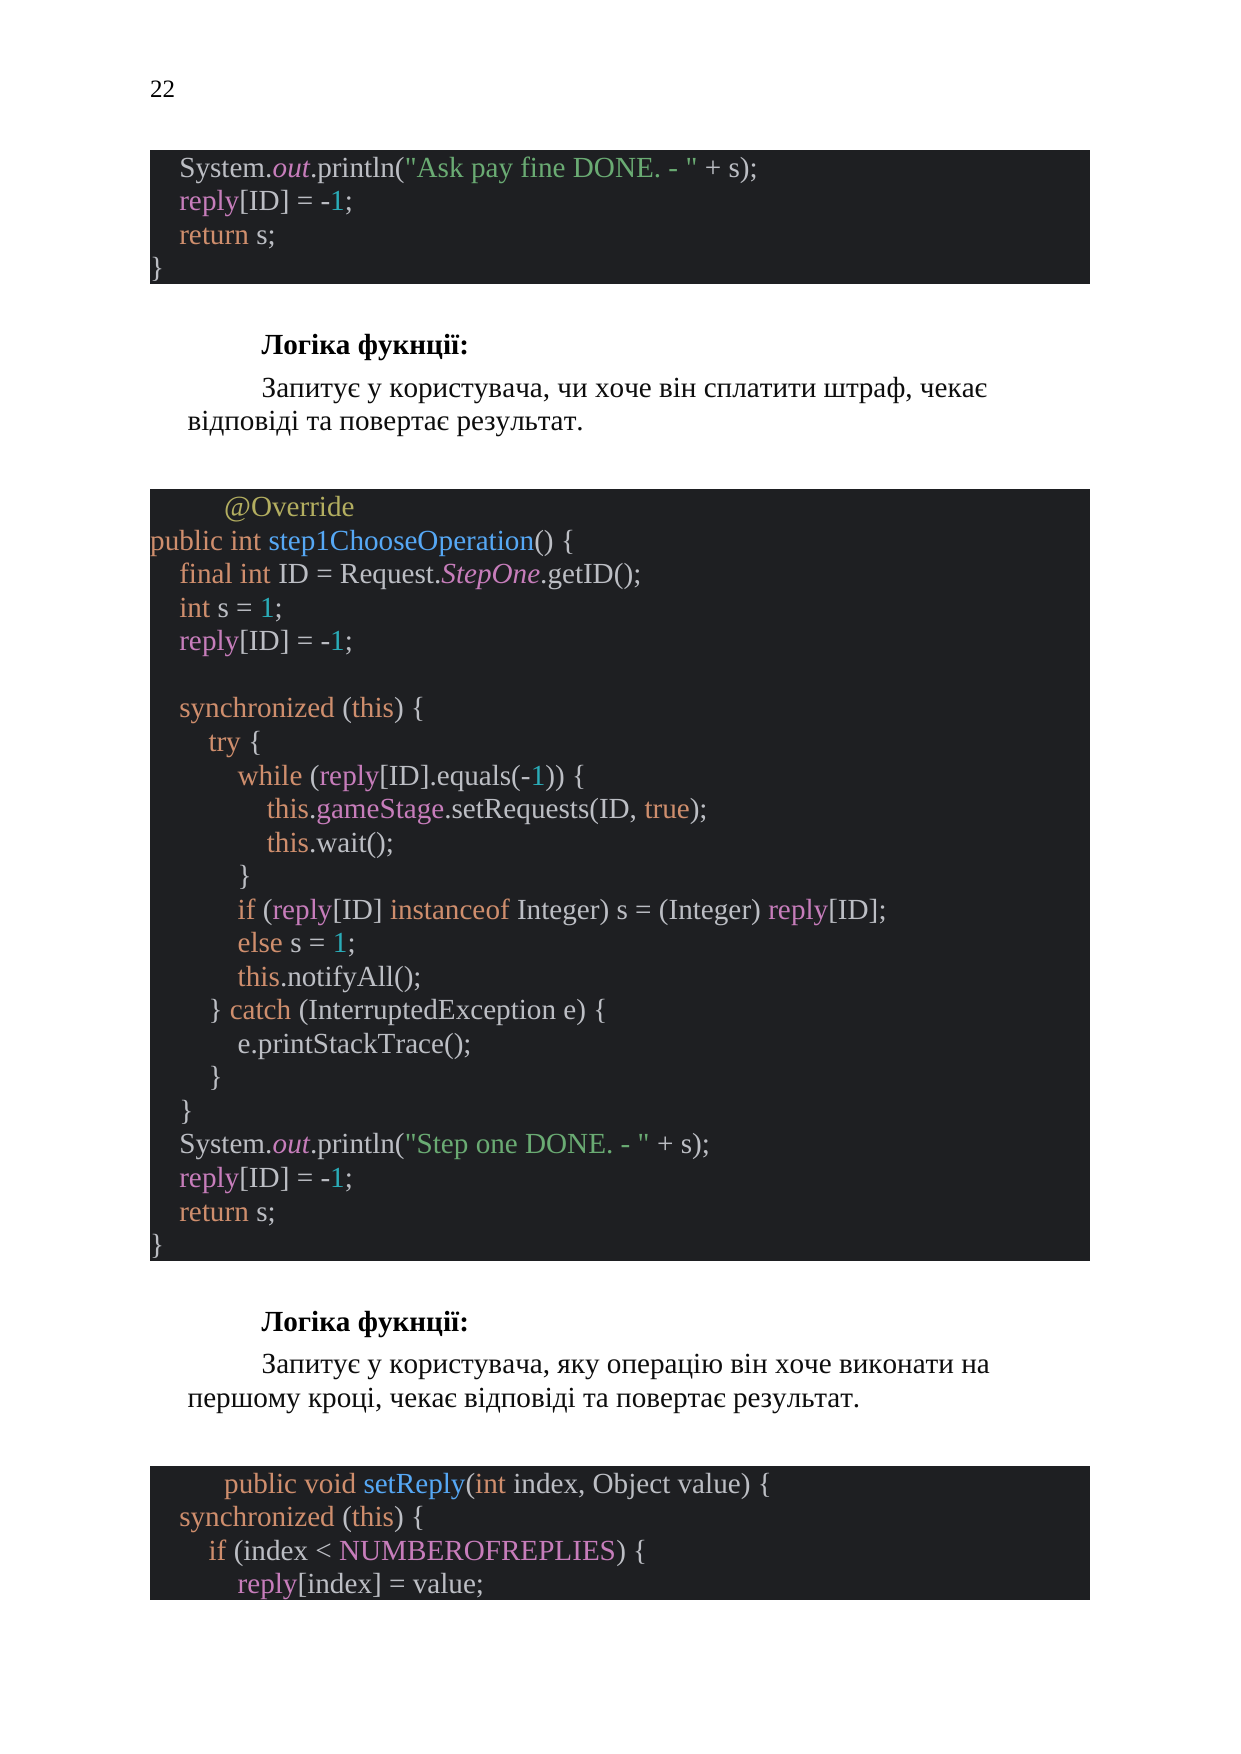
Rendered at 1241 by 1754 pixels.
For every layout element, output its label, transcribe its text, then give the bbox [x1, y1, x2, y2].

text Логіка фукнції: [187, 327, 1090, 361]
text @Override public int step1ChooseOperation() { final int ID = Request.StepOne.getID(); int s = 1; reply[ID] = -1; synchronized (this) { try { while (reply[ID].equals(-1)) { this.gameStage.setRequests(ID, true); this.wait(); } if (reply[ID] instanceof Integer) s = (Integer) reply[ID]; else s = 1; this.notifyAll(); } catch (InterruptedException e) { e.printStackTrace(); } } System.out.println("Step one DONE. - " + s); reply[ID] = -1; return s; } [150, 489, 1090, 1261]
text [150, 150, 1090, 284]
text Логіка фукнції: [187, 1304, 1090, 1337]
text Запитує у користувача, яку операцію він хоче виконати на першому кроці, чекає відповіді та повертає результат. [860, 1347, 1090, 1414]
text Запитує у користувача, чи хоче він сплатити штраф, чекає відповіді та повертає результат. [187, 370, 1090, 437]
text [150, 1466, 1090, 1600]
